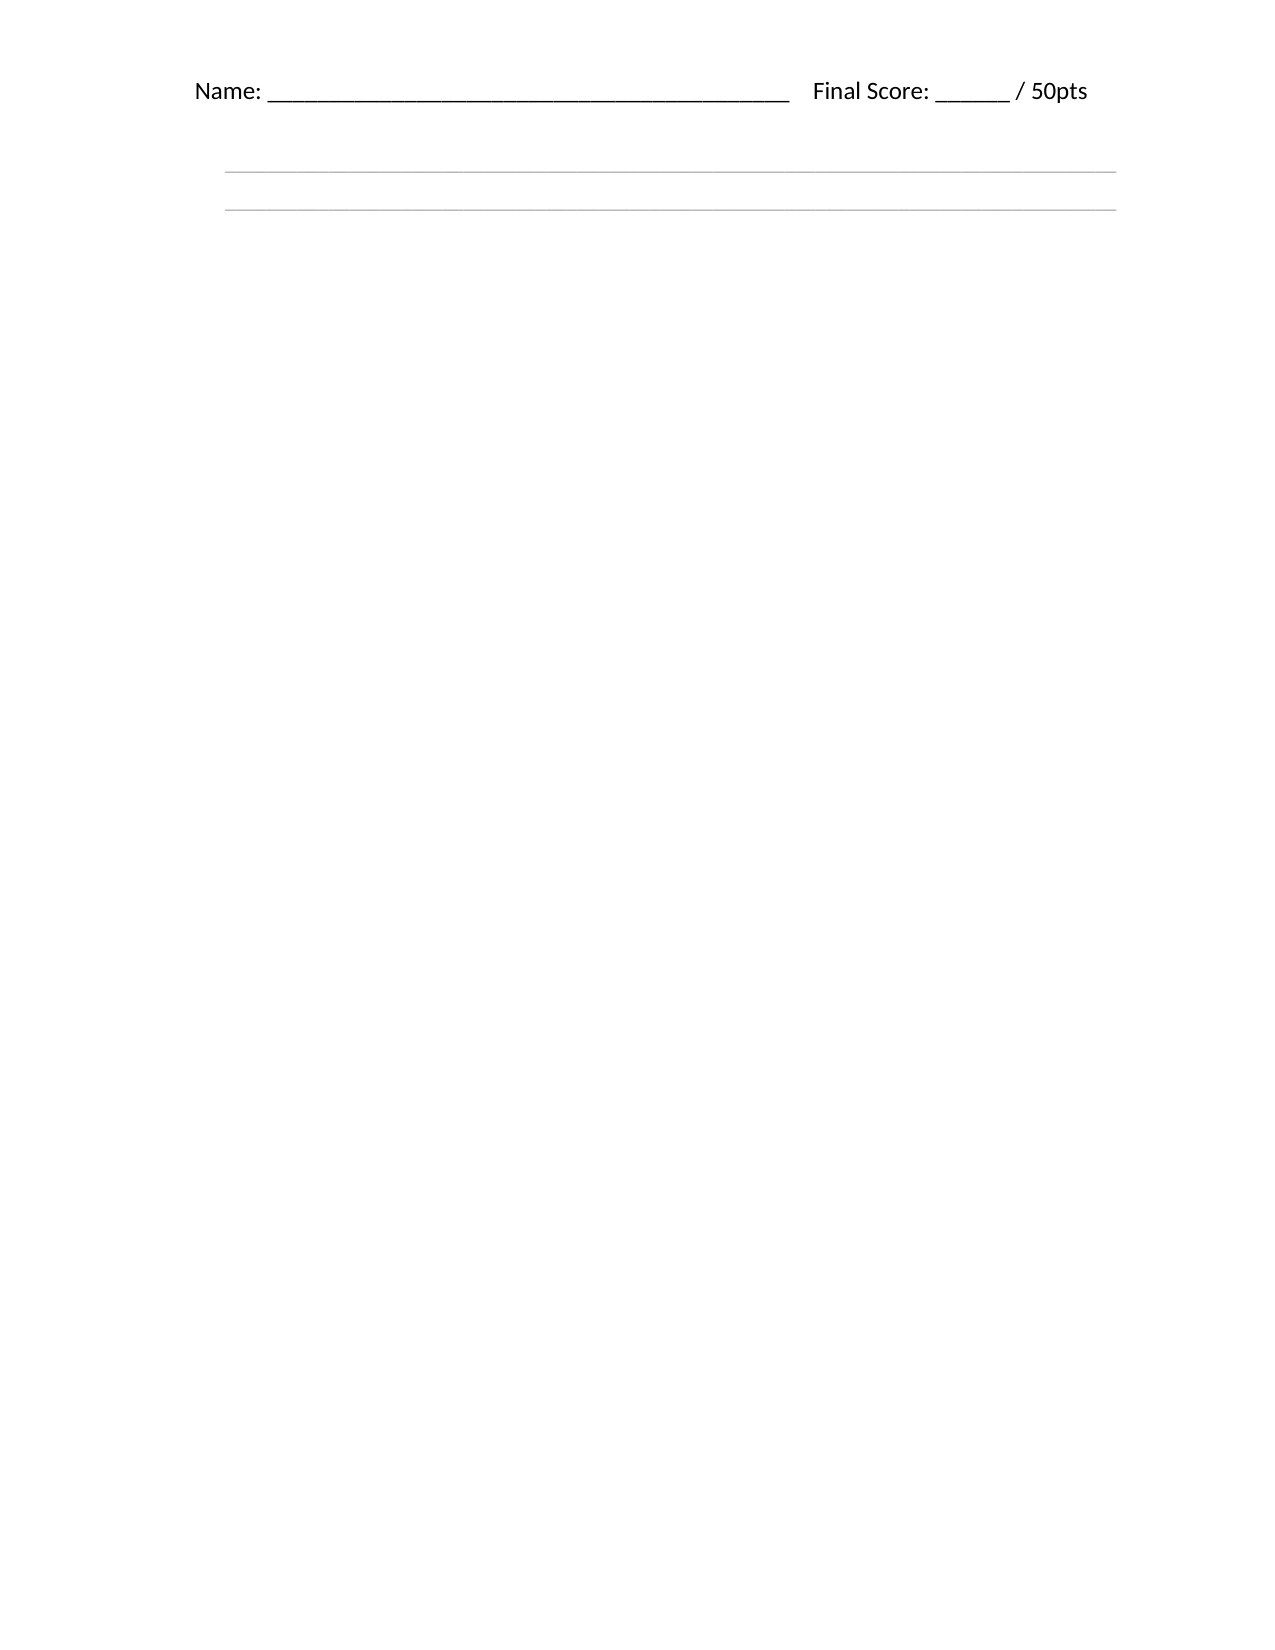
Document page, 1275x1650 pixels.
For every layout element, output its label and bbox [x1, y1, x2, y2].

list [225, 150, 1125, 213]
